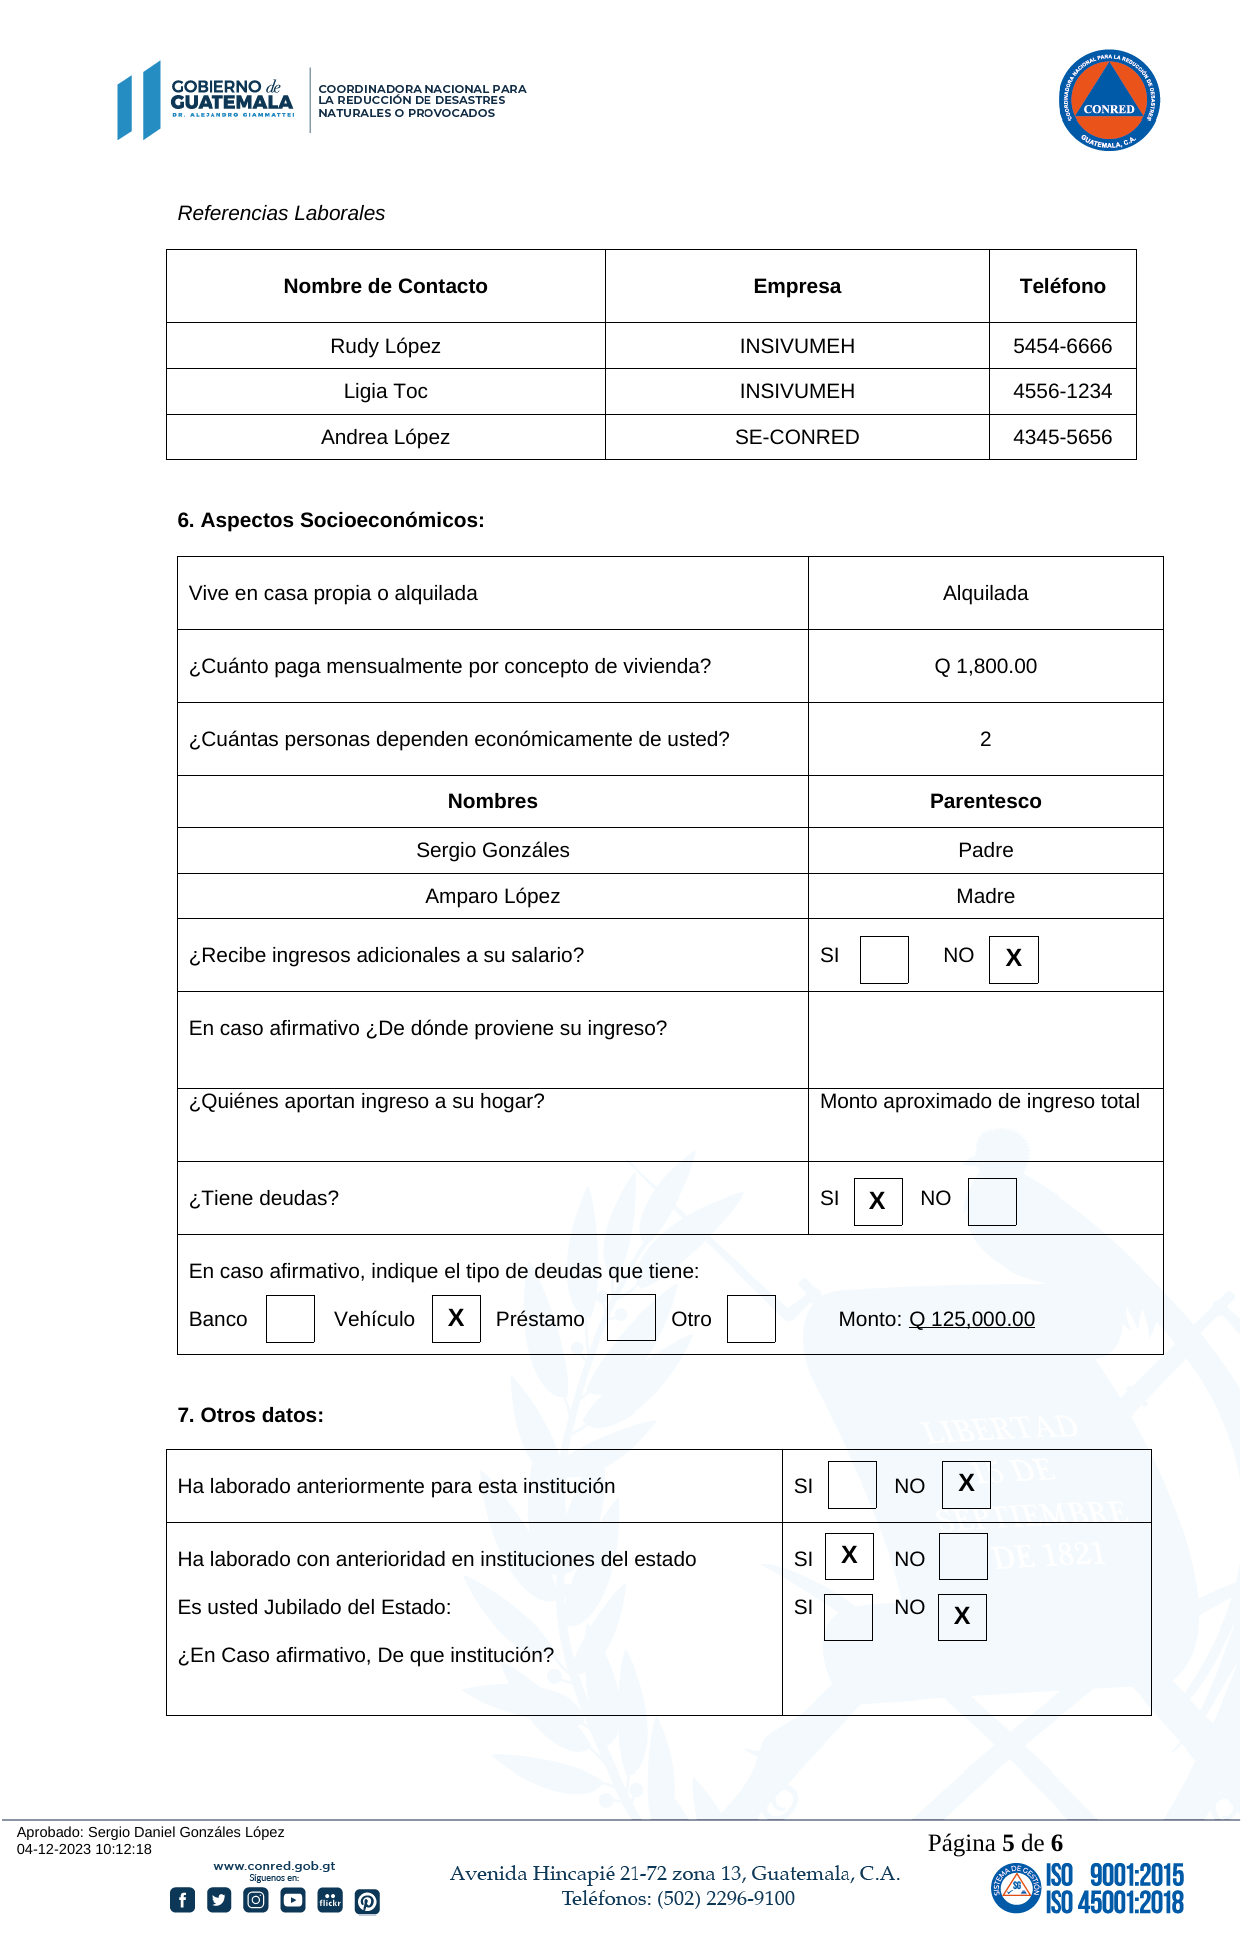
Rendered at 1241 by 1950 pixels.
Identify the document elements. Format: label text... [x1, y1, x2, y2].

table_cell Q 1,800.00 [809, 630, 1163, 702]
table_cell Parentesco [809, 776, 1163, 827]
table_cell [809, 992, 1163, 1088]
table_cell SE-CONRED [606, 415, 989, 459]
table_cell ¿Quiénes aportan ingreso a su hogar? [178, 1089, 808, 1161]
table_cell Rudy López [167, 323, 605, 368]
table_cell 4556-1234 [990, 369, 1136, 413]
table_cell INSIVUMEH [606, 369, 989, 413]
table_cell SI NO [809, 1162, 1163, 1233]
table_cell ¿Cuánto paga mensualmente por concepto de vivienda? [178, 630, 808, 702]
table_cell Madre [809, 874, 1163, 918]
table_header Alquilada [809, 557, 1163, 629]
table_header Empresa [606, 250, 989, 322]
table_cell En caso afirmativo ¿De dónde proviene su ingreso? [178, 992, 808, 1088]
text 7. Otros datos: [177, 1403, 1063, 1427]
table_cell Amparo López [178, 874, 808, 918]
picture [1, 49, 1241, 1916]
table_cell Sergio Gonzáles [178, 828, 808, 872]
table_cell Andrea López [167, 415, 605, 459]
table_header Nombre de Contacto [167, 250, 605, 322]
text 6. Aspectos Socioeconómicos: [177, 508, 1063, 532]
table_cell ¿Cuántas personas dependen económicamente de usted? [178, 703, 808, 775]
table_header SI NO [783, 1450, 1151, 1522]
table_header Vive en casa propia o alquilada [178, 557, 808, 629]
table_cell Ligia Toc [167, 369, 605, 413]
text Referencias Laborales [177, 201, 1063, 225]
table_header Ha laborado anteriormente para esta institución [167, 1450, 782, 1522]
table_cell En caso afirmativo, indique el tipo de deudas que tiene: Banco Vehículo Préstamo Otro Monto: Q 125,000.00 [178, 1235, 1163, 1354]
table_cell INSIVUMEH [606, 323, 989, 368]
table_cell ¿Recibe ingresos adicionales a su salario? [178, 919, 808, 991]
table_cell Ha laborado con anterioridad en instituciones del estado Es usted Jubilado del Estado: ¿En Caso afirmativo, De que institución? [167, 1523, 782, 1714]
table_header Teléfono [990, 250, 1136, 322]
table_cell 5454-6666 [990, 323, 1136, 368]
table_cell Padre [809, 828, 1163, 872]
table_cell SI NO [809, 919, 1163, 991]
table_cell 4345-5656 [990, 415, 1136, 459]
table_cell ¿Tiene deudas? [178, 1162, 808, 1233]
table_cell Nombres [178, 776, 808, 827]
table_cell Monto aproximado de ingreso total [809, 1089, 1163, 1161]
table_cell 2 [809, 703, 1163, 775]
table_cell SI NO SI NO [783, 1523, 1151, 1714]
